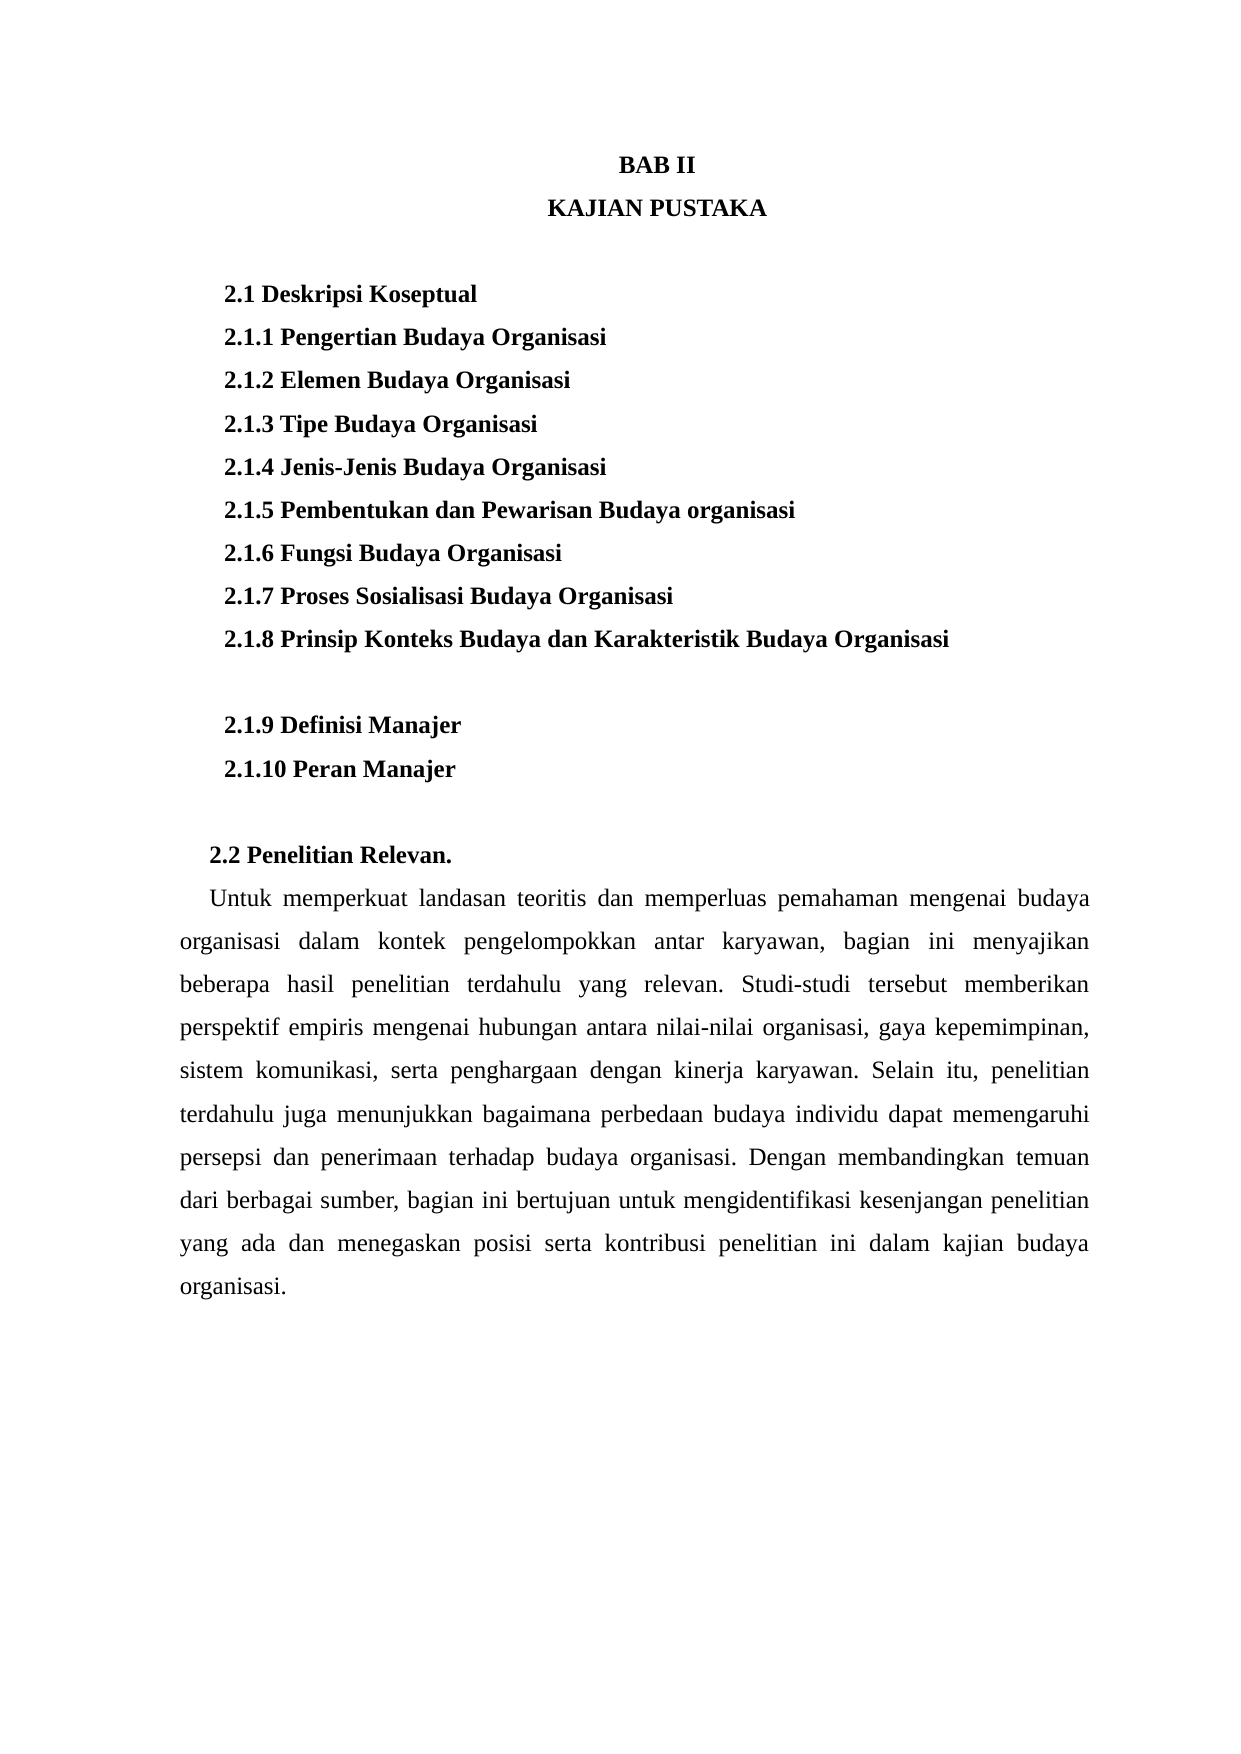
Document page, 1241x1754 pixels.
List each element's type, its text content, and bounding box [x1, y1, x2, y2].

list 2.1.4 Jenis-Jenis Budaya Organisasi [187, 452, 1090, 481]
list 2.1.8 Prinsip Konteks Budaya dan Karakteristik Budaya Organisasi [187, 624, 1090, 653]
list 2.1.3 Tipe Budaya Organisasi [187, 409, 1090, 437]
list 2.1.1 Pengertian Budaya Organisasi [187, 322, 1090, 351]
list 2.1 Deskripsi Koseptual [187, 279, 1090, 308]
list 2.1.10 Peran Manajer [187, 754, 1090, 782]
list 2.2 Penelitian Relevan. [179, 840, 1090, 869]
list KAJIAN PUSTAKA [187, 193, 1090, 222]
list Untuk memperkuat landasan teoritis dan memperluas pemahaman mengenai budaya organisasi dalam kontek pengelompokkan antar karyawan, bagian ini menyajikan beberapa hasil penelitian terdahulu yang relevan. Studi-studi tersebut memberikan perspektif empiris mengenai hubungan antara nilai-nilai organisasi, gaya kepemimpinan, sistem komunikasi, serta penghargaan dengan kinerja karyawan. Selain itu, penelitian terdahulu juga menunjukkan bagaimana perbedaan budaya individu dapat memengaruhi persepsi dan penerimaan terhadap budaya organisasi. Dengan membandingkan temuan dari berbagai sumber, bagian ini bertujuan untuk mengidentifikasi kesenjangan penelitian yang ada dan menegaskan posisi serta kontribusi penelitian ini dalam kajian budaya organisasi. [179, 883, 1090, 1300]
list 2.1.6 Fungsi Budaya Organisasi [187, 538, 1090, 567]
list 2.1.5 Pembentukan dan Pewarisan Budaya organisasi [187, 495, 1090, 524]
list 2.1.9 Definisi Manajer [187, 711, 1090, 739]
list 2.1.7 Proses Sosialisasi Budaya Organisasi [187, 581, 1090, 610]
list 2.1.2 Elemen Budaya Organisasi [187, 366, 1090, 394]
list BAB II [187, 150, 1090, 179]
